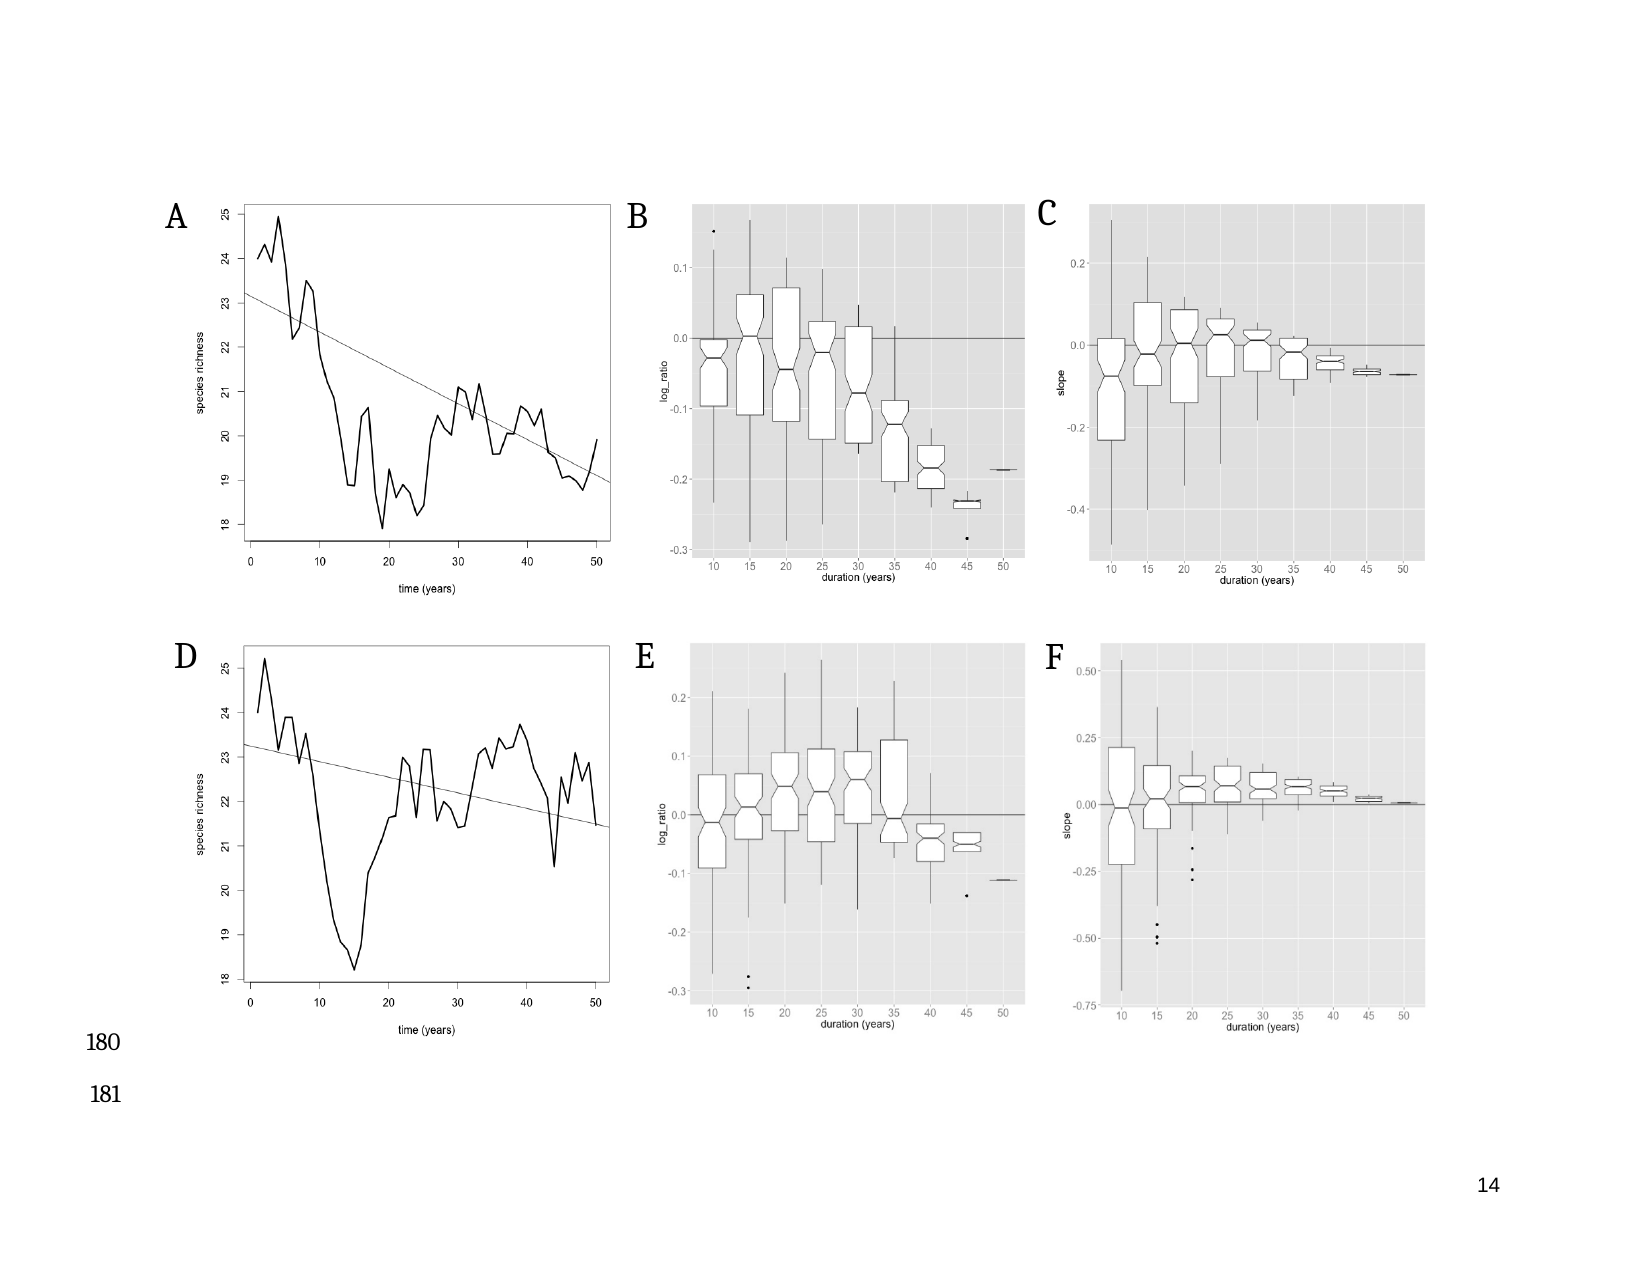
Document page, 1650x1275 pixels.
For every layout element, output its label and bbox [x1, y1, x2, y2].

picture [649, 631, 1036, 1036]
picture [651, 192, 1036, 589]
picture [191, 149, 637, 1050]
picture [1048, 192, 1436, 592]
picture [1054, 631, 1436, 1039]
